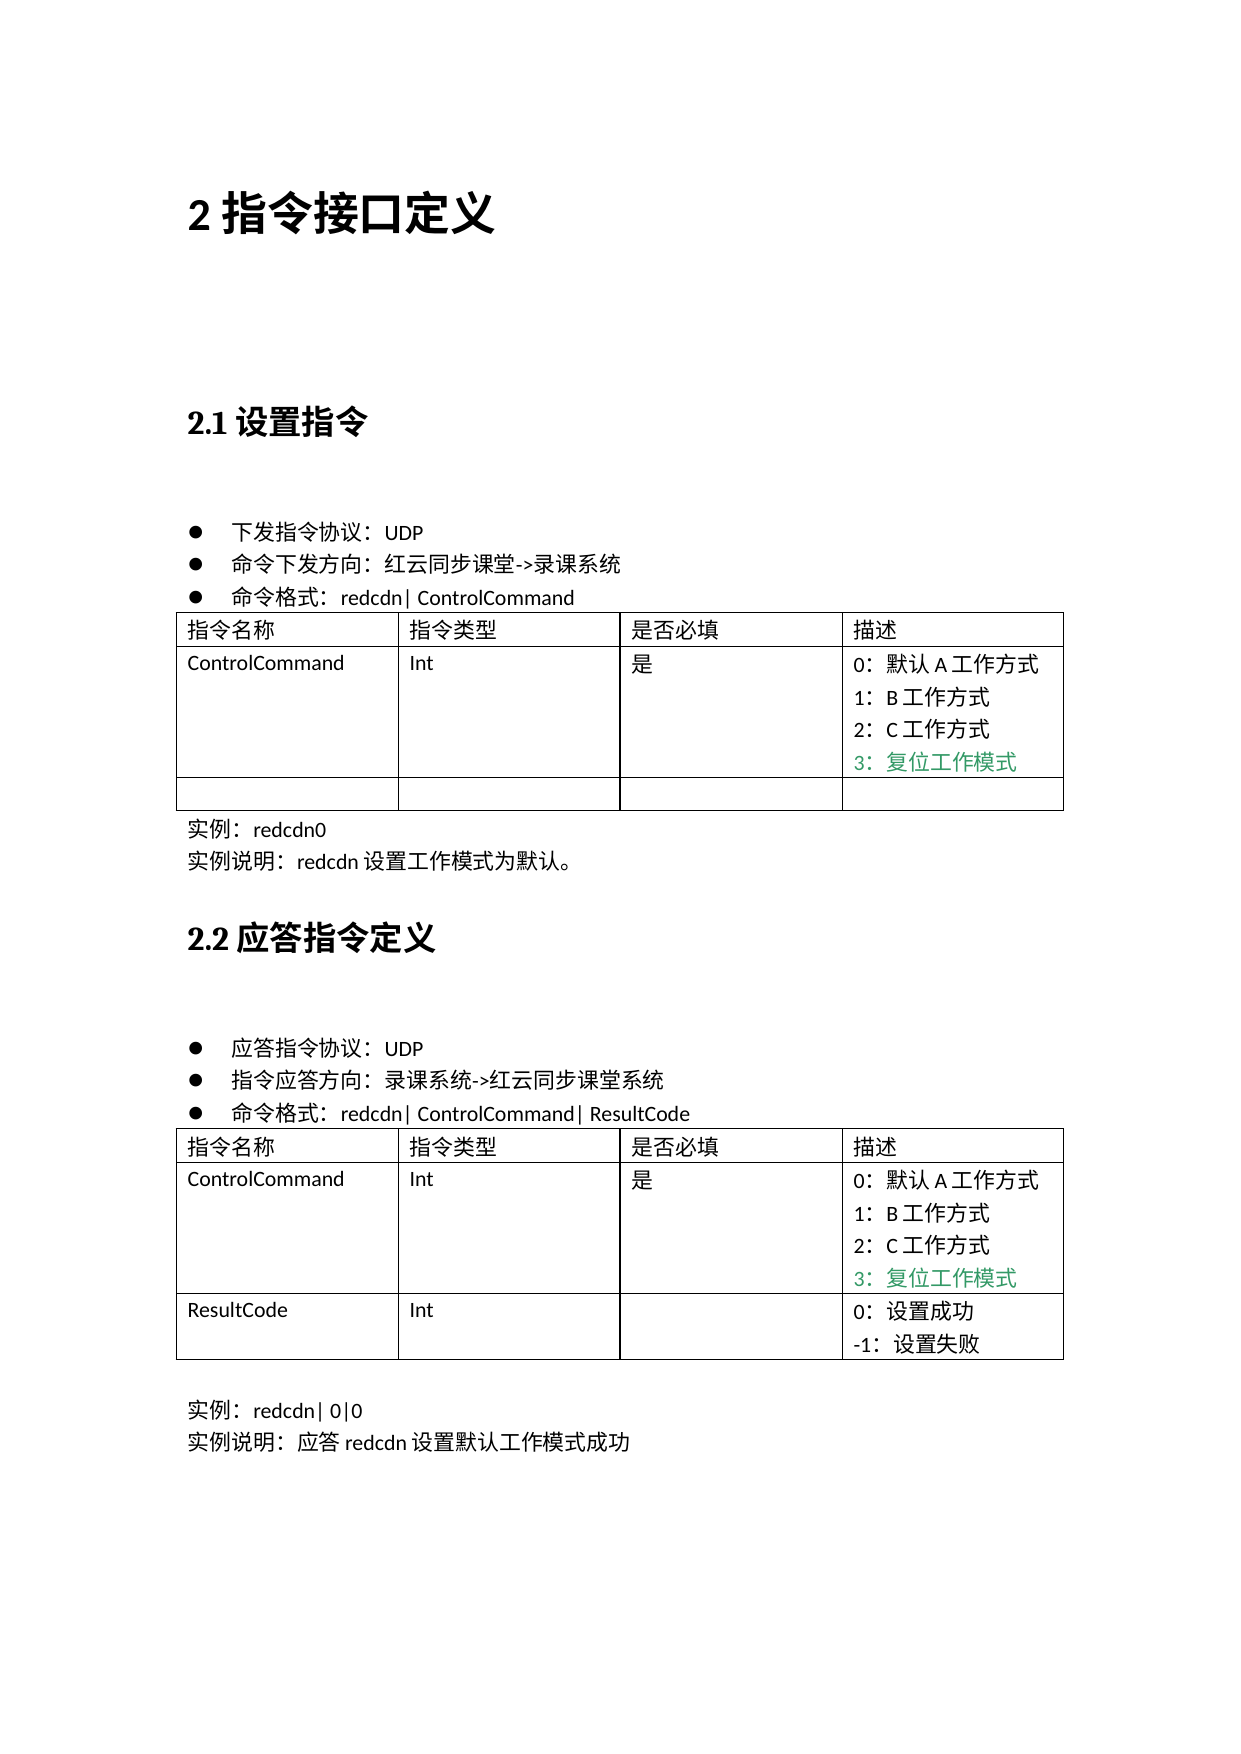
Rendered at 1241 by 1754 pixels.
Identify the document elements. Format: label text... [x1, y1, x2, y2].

table_cell [177, 778, 398, 810]
list 命令格式：redcdn| ControlCommand [187, 579, 1053, 612]
table_cell [621, 1294, 842, 1359]
table_cell 0：默认A工作方式 1：B工作方式 2：C工作方式 3：复位工作模式 [843, 647, 1063, 777]
list 指令应答方向：录课系统->红云同步课堂系统 [187, 1063, 1053, 1096]
subtitle 2.1 设置指令 [187, 387, 1053, 452]
table_cell [621, 778, 842, 810]
table_header 描述 [843, 613, 1063, 646]
table_cell Int [399, 1163, 619, 1293]
text 实例：redcdn| 0|0 [187, 1392, 1053, 1425]
table_header 是否必填 [621, 613, 842, 646]
table_cell 0：设置成功 -1：设置失败 [843, 1294, 1063, 1359]
table_header 指令类型 [399, 1129, 619, 1162]
table_cell 是 [621, 1163, 842, 1293]
table_cell [843, 778, 1063, 810]
text 实例说明：redcdn设置工作模式为默认。 [187, 844, 1053, 876]
table_cell ControlCommand [177, 1163, 398, 1293]
text 实例：redcdn0 [187, 811, 1053, 844]
table_header 指令名称 [177, 613, 398, 646]
table_cell ControlCommand [177, 647, 398, 777]
table_cell 是 [621, 647, 842, 777]
list 命令格式：redcdn| ControlCommand| ResultCode [187, 1096, 1053, 1128]
table_cell Int [399, 647, 619, 777]
text 实例说明：应答redcdn设置默认工作模式成功 [187, 1425, 1053, 1457]
subtitle 2.2 应答指令定义 [187, 903, 1053, 968]
table_cell [399, 778, 619, 810]
list 应答指令协议：UDP [187, 1031, 1053, 1063]
table_header 描述 [843, 1129, 1063, 1162]
table_header 指令类型 [399, 613, 619, 646]
subtitle 2 指令接口定义 [187, 162, 1053, 259]
table_header 指令名称 [177, 1129, 398, 1162]
table_cell ResultCode [177, 1294, 398, 1359]
table_cell Int [399, 1294, 619, 1359]
list 命令下发方向：红云同步课堂->录课系统 [187, 547, 1053, 579]
table_header 是否必填 [621, 1129, 842, 1162]
list 下发指令协议：UDP [187, 514, 1053, 547]
table_cell 0：默认A工作方式 1：B工作方式 2：C工作方式 3：复位工作模式 [843, 1163, 1063, 1293]
